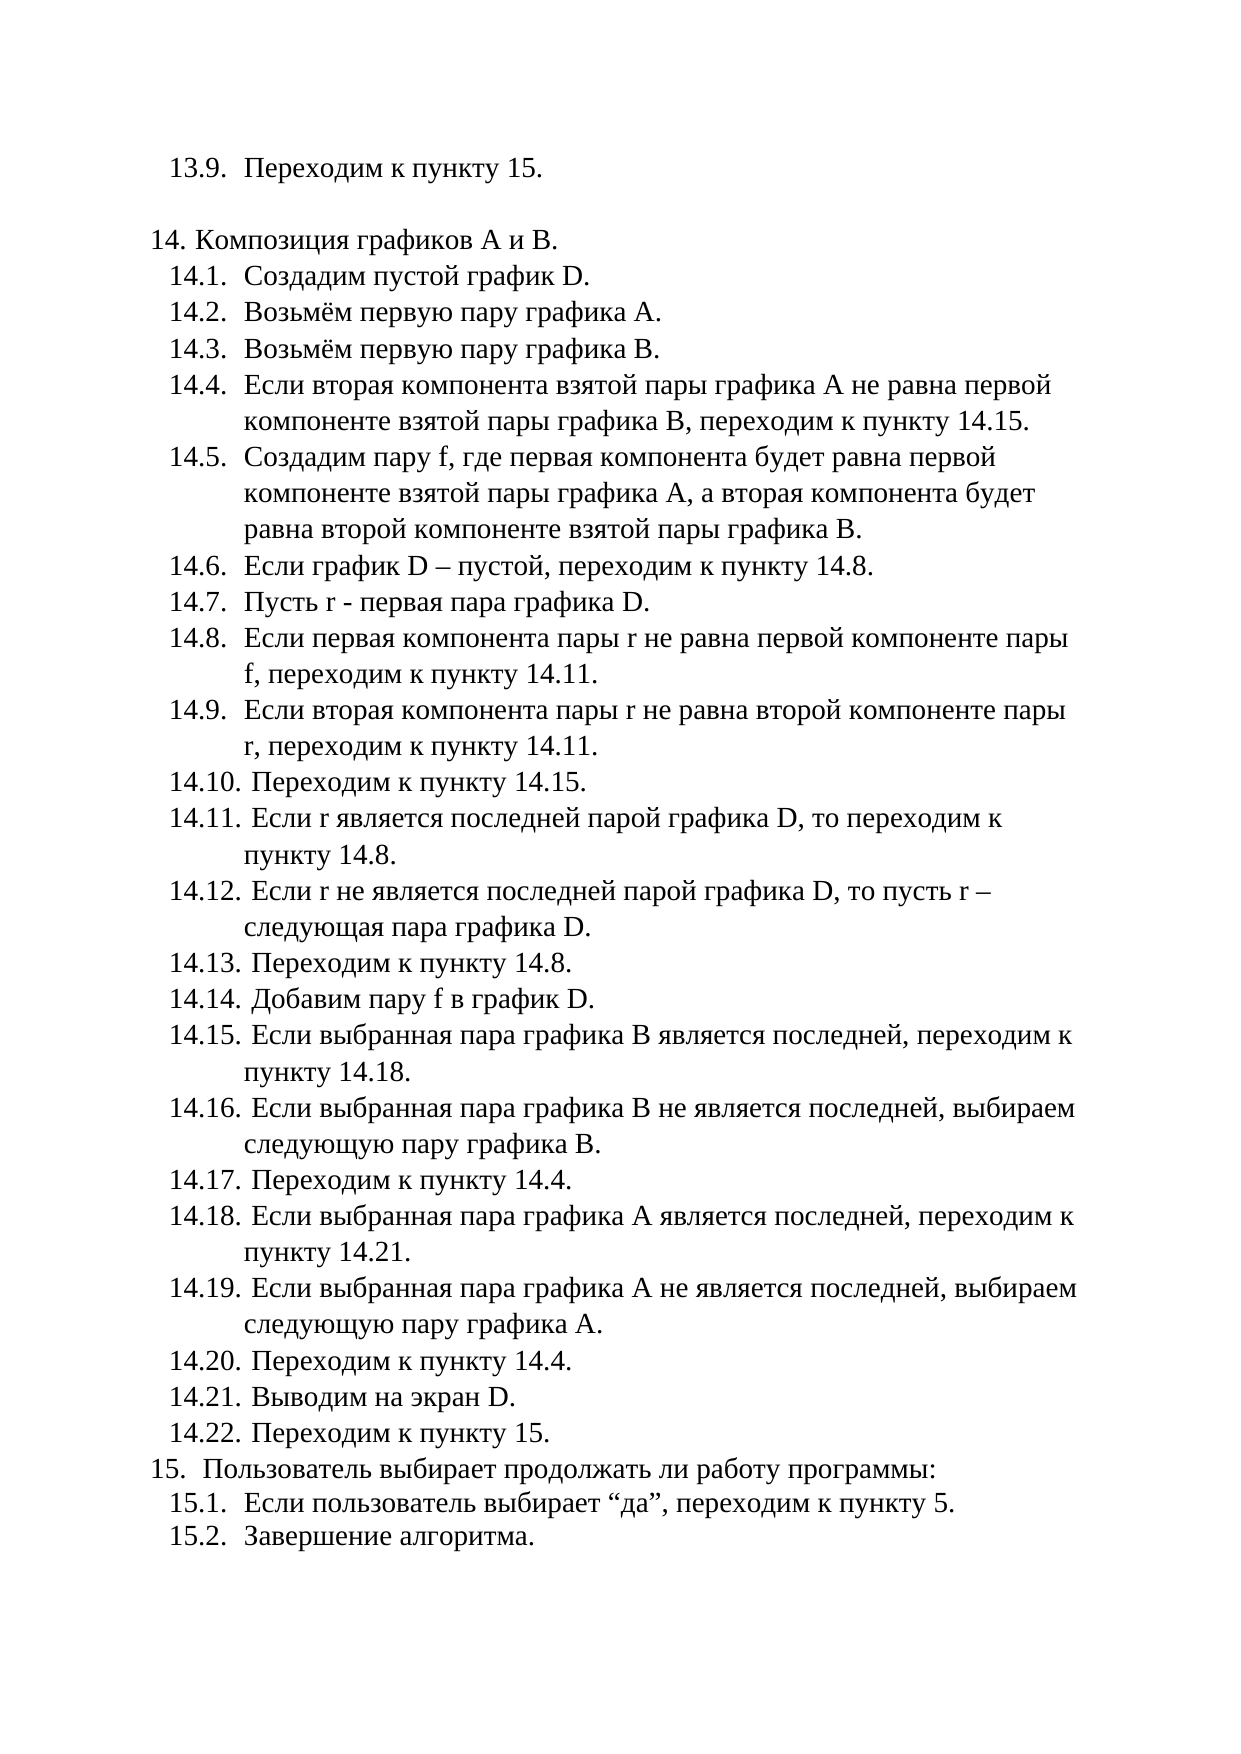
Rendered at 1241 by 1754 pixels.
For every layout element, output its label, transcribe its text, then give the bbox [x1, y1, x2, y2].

list Если вторая компонента пары r не равна второй компоненте пары r, переходим к пункту 14.11. [169, 692, 1090, 762]
list Переходим к пункту 14.4. [169, 1162, 1090, 1196]
list Если r является последней парой графика D, то переходим к пункту 14.8. [169, 801, 1090, 870]
list Композиция графиков А и В. [150, 222, 1090, 256]
list Если пользователь выбирает “да”, переходим к пункту 5. [169, 1485, 1090, 1518]
list Пусть r - первая пара графика D. [169, 584, 1090, 617]
list Возьмём первую пару графика А. [169, 294, 1090, 328]
list Переходим к пункту 15. [169, 150, 1090, 183]
list Переходим к пункту 14.8. [169, 945, 1090, 979]
list Переходим к пункту 15. [169, 1415, 1090, 1449]
list Если r не является последней парой графика D, то пусть r – следующая пара графика D. [169, 873, 1090, 943]
list Переходим к пункту 14.15. [169, 764, 1090, 798]
list Если выбранная пара графика В не является последней, выбираем следующую пару графика В. [169, 1090, 1090, 1159]
list Если выбранная пара графика В является последней, переходим к пункту 14.18. [169, 1017, 1090, 1087]
list Добавим пару f в график D. [169, 981, 1090, 1015]
list Если первая компонента пары r не равна первой компоненте пары f, переходим к пункту 14.11. [169, 620, 1090, 689]
list Возьмём первую пару графика В. [169, 331, 1090, 364]
list Переходим к пункту 14.4. [169, 1343, 1090, 1376]
list Пользователь выбирает продолжать ли работу программы: [150, 1451, 1090, 1485]
list Выводим на экран D. [169, 1379, 1090, 1412]
list Если вторая компонента взятой пары графика А не равна первой компоненте взятой пары графика В, переходим к пункту 14.15. [169, 367, 1090, 437]
list Если выбранная пара графика А не является последней, выбираем следующую пару графика А. [169, 1271, 1090, 1340]
list Если выбранная пара графика А является последней, переходим к пункту 14.21. [169, 1198, 1090, 1268]
list Если график D – пустой, переходим к пункту 14.8. [169, 548, 1090, 581]
list Создадим пару f, где первая компонента будет равна первой компоненте взятой пары графика А, а вторая компонента будет равна второй компоненте взятой пары графика В. [169, 439, 1090, 545]
list Создадим пустой график D. [169, 258, 1090, 292]
list Завершение алгоритма. [169, 1518, 1090, 1552]
